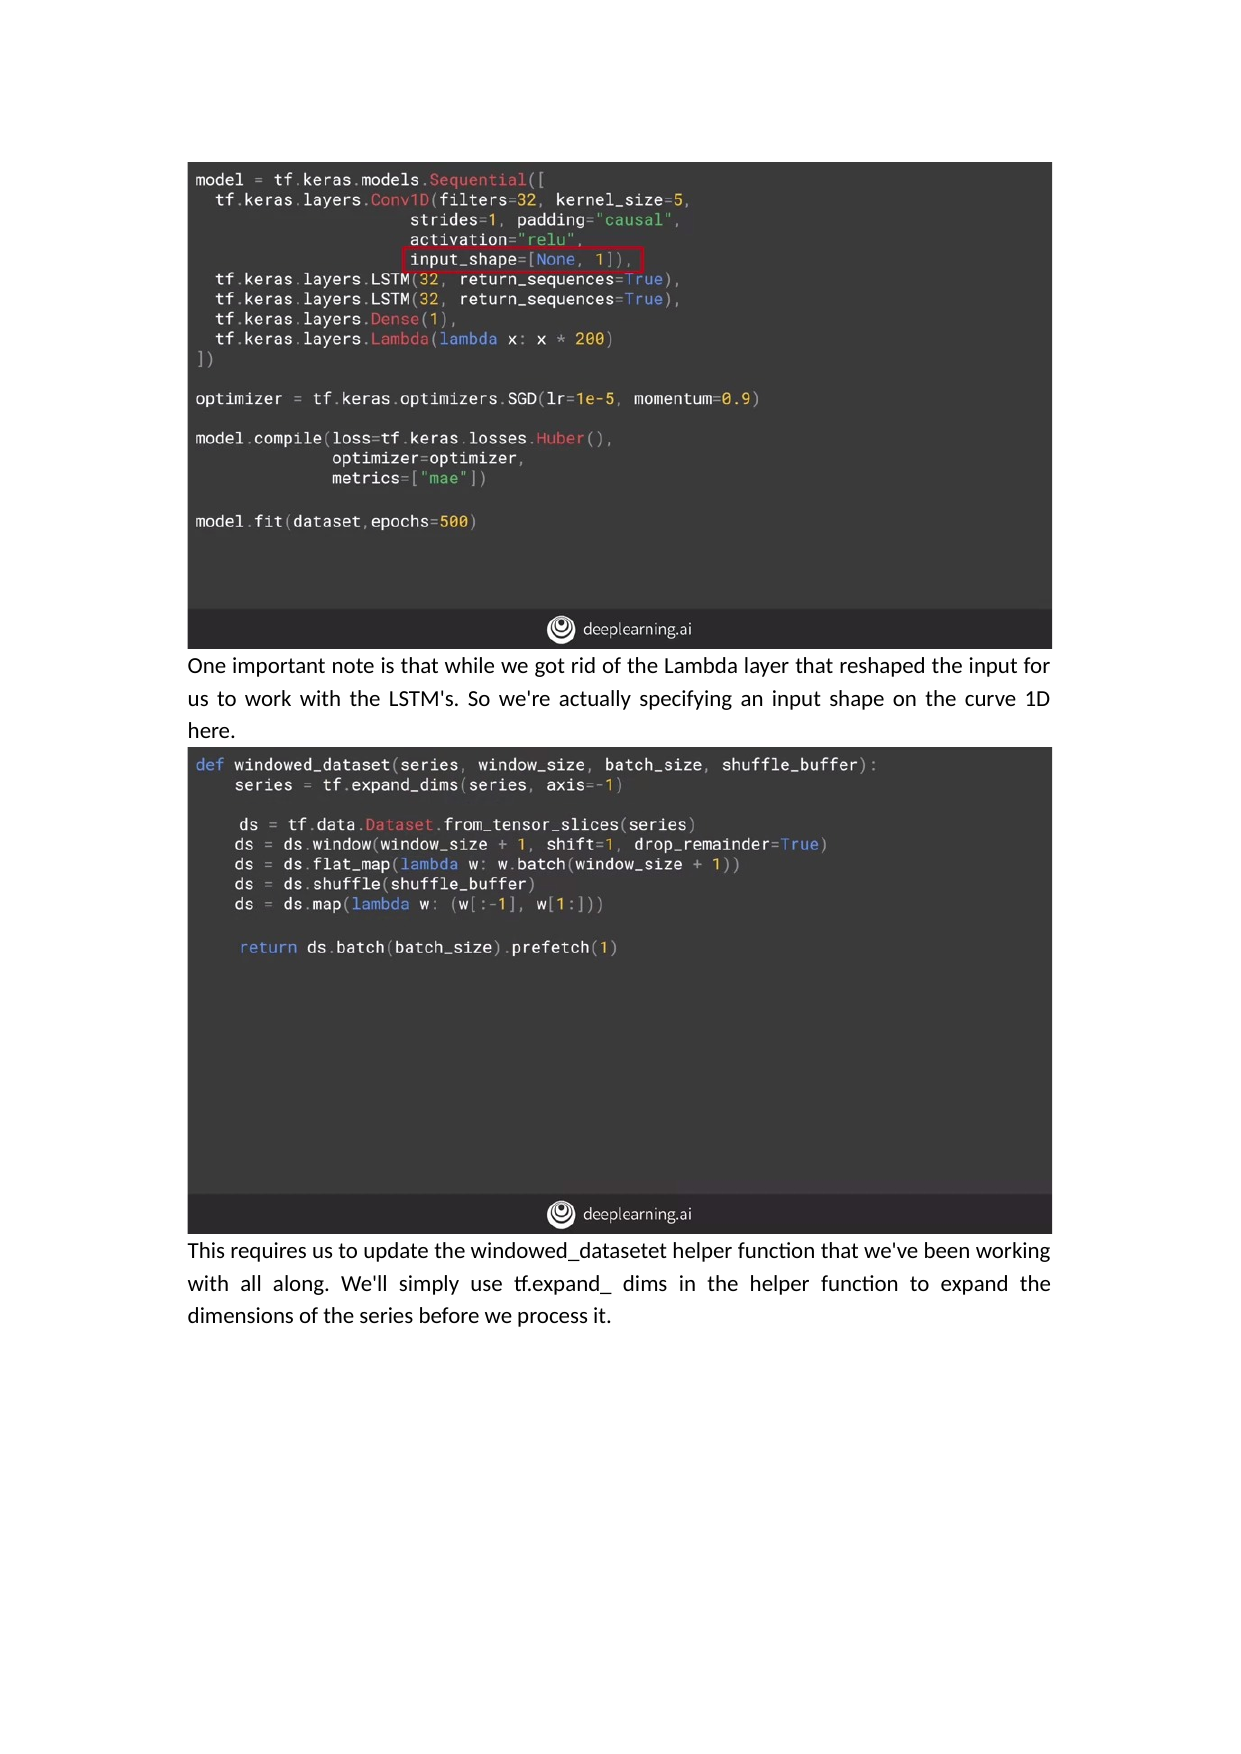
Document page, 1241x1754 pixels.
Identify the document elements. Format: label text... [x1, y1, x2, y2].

text This requires us to update the windowed_datasetet helper function that we've been working with all along. We'll simply use tf.expand_ dims in the helper function to expand the dimensions of the series before we process it. [187, 1234, 1053, 1332]
text One important note is that while we got rid of the Lambda layer that reshaped the input for us to work with the LSTM's. So we're actually specifying an input shape on the curve 1D here. [187, 649, 1053, 747]
picture [187, 162, 1053, 649]
picture [187, 747, 1053, 1234]
